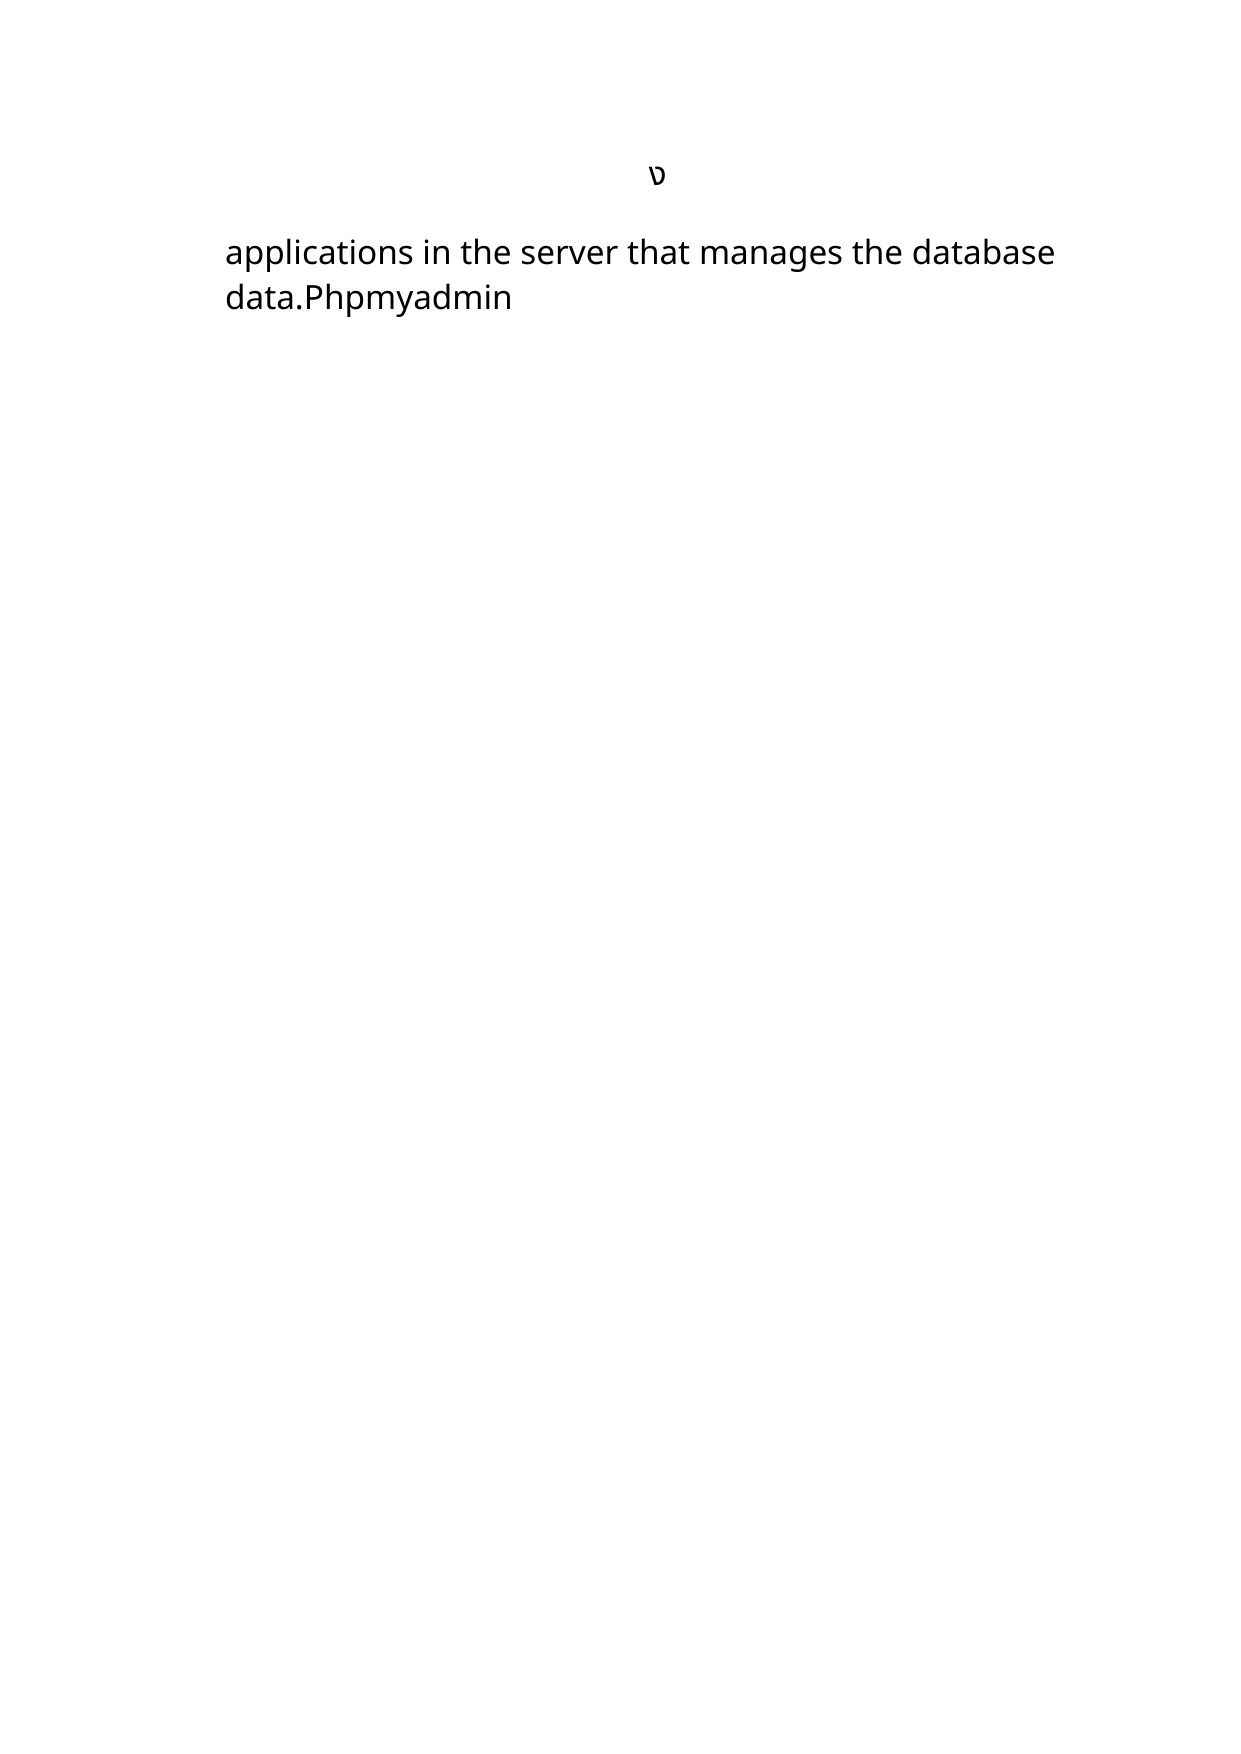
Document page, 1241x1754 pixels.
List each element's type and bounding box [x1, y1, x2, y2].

text [225, 228, 1090, 319]
